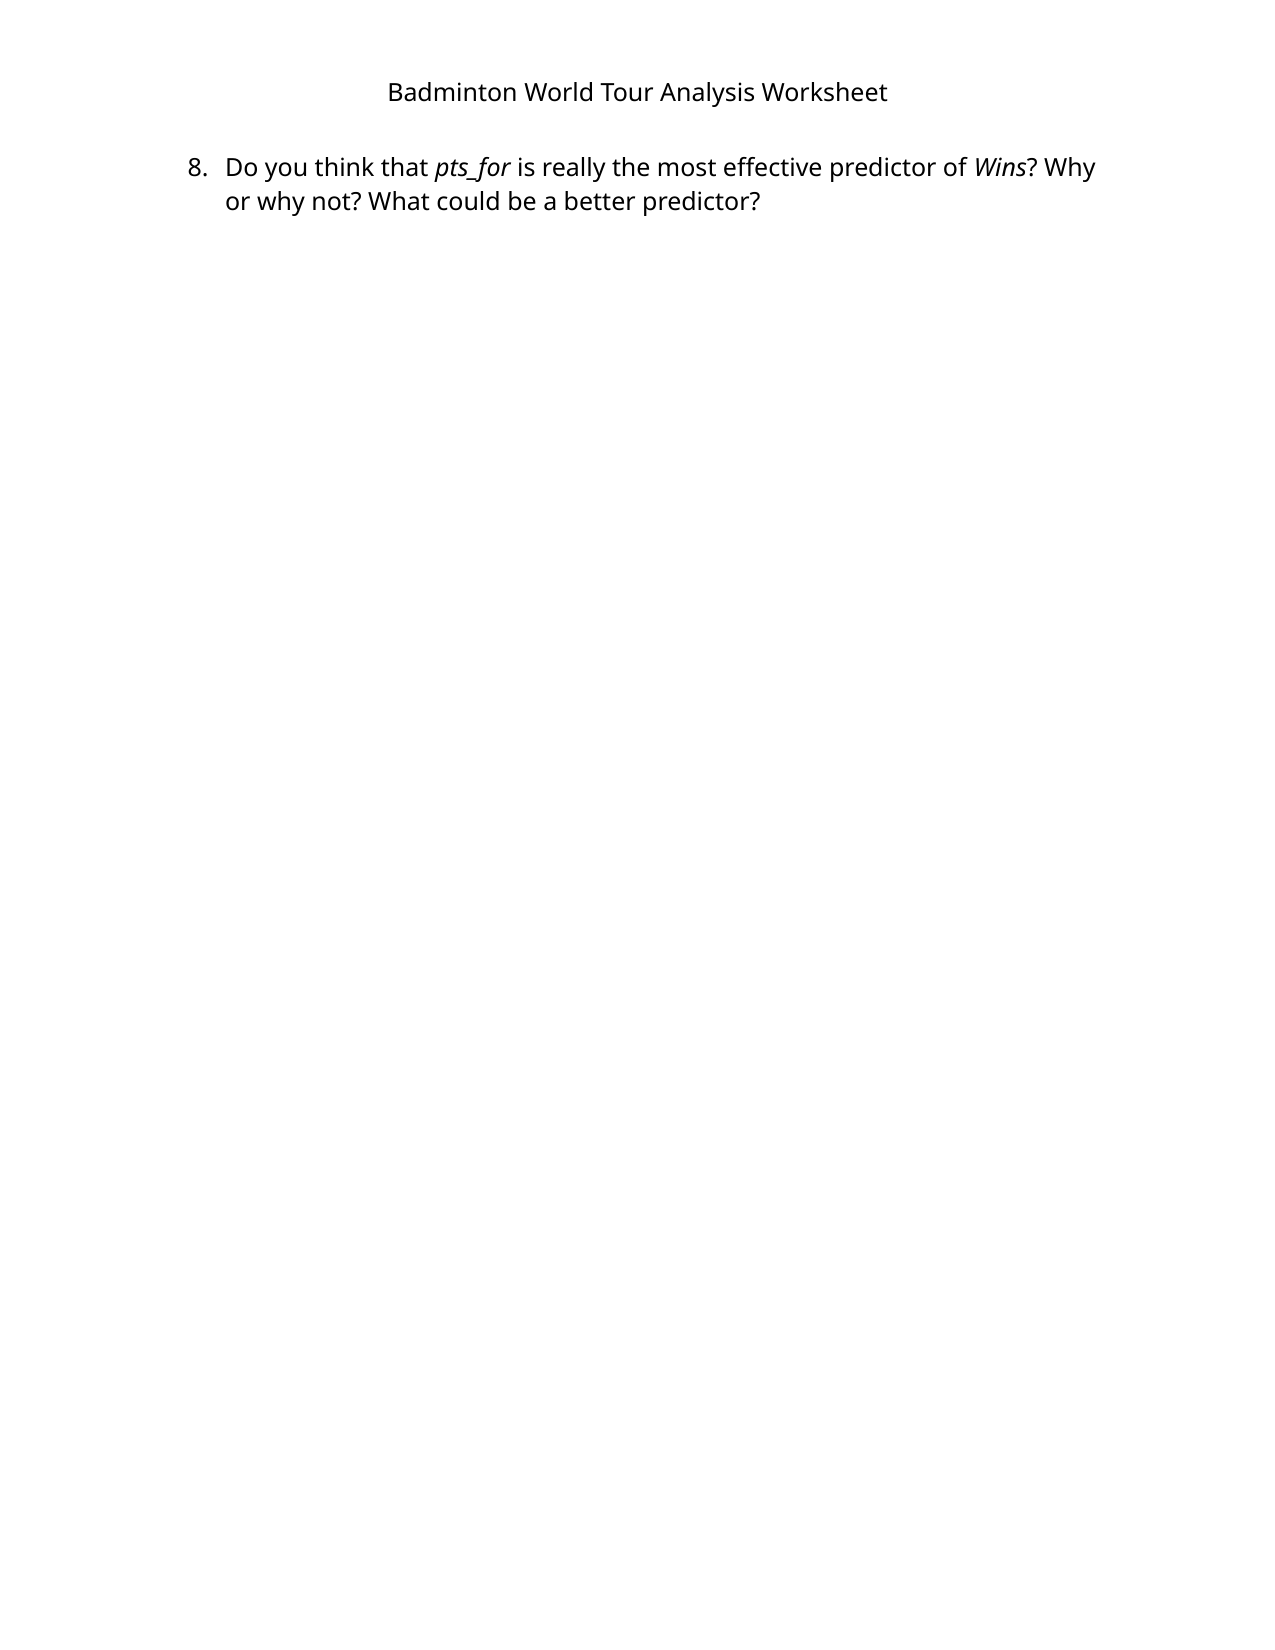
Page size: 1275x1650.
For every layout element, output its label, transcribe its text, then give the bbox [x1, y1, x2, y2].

list Do you think that pts_for is really the most effective predictor of Wins? Why or why not? What could be a better predictor? [187, 150, 1125, 218]
